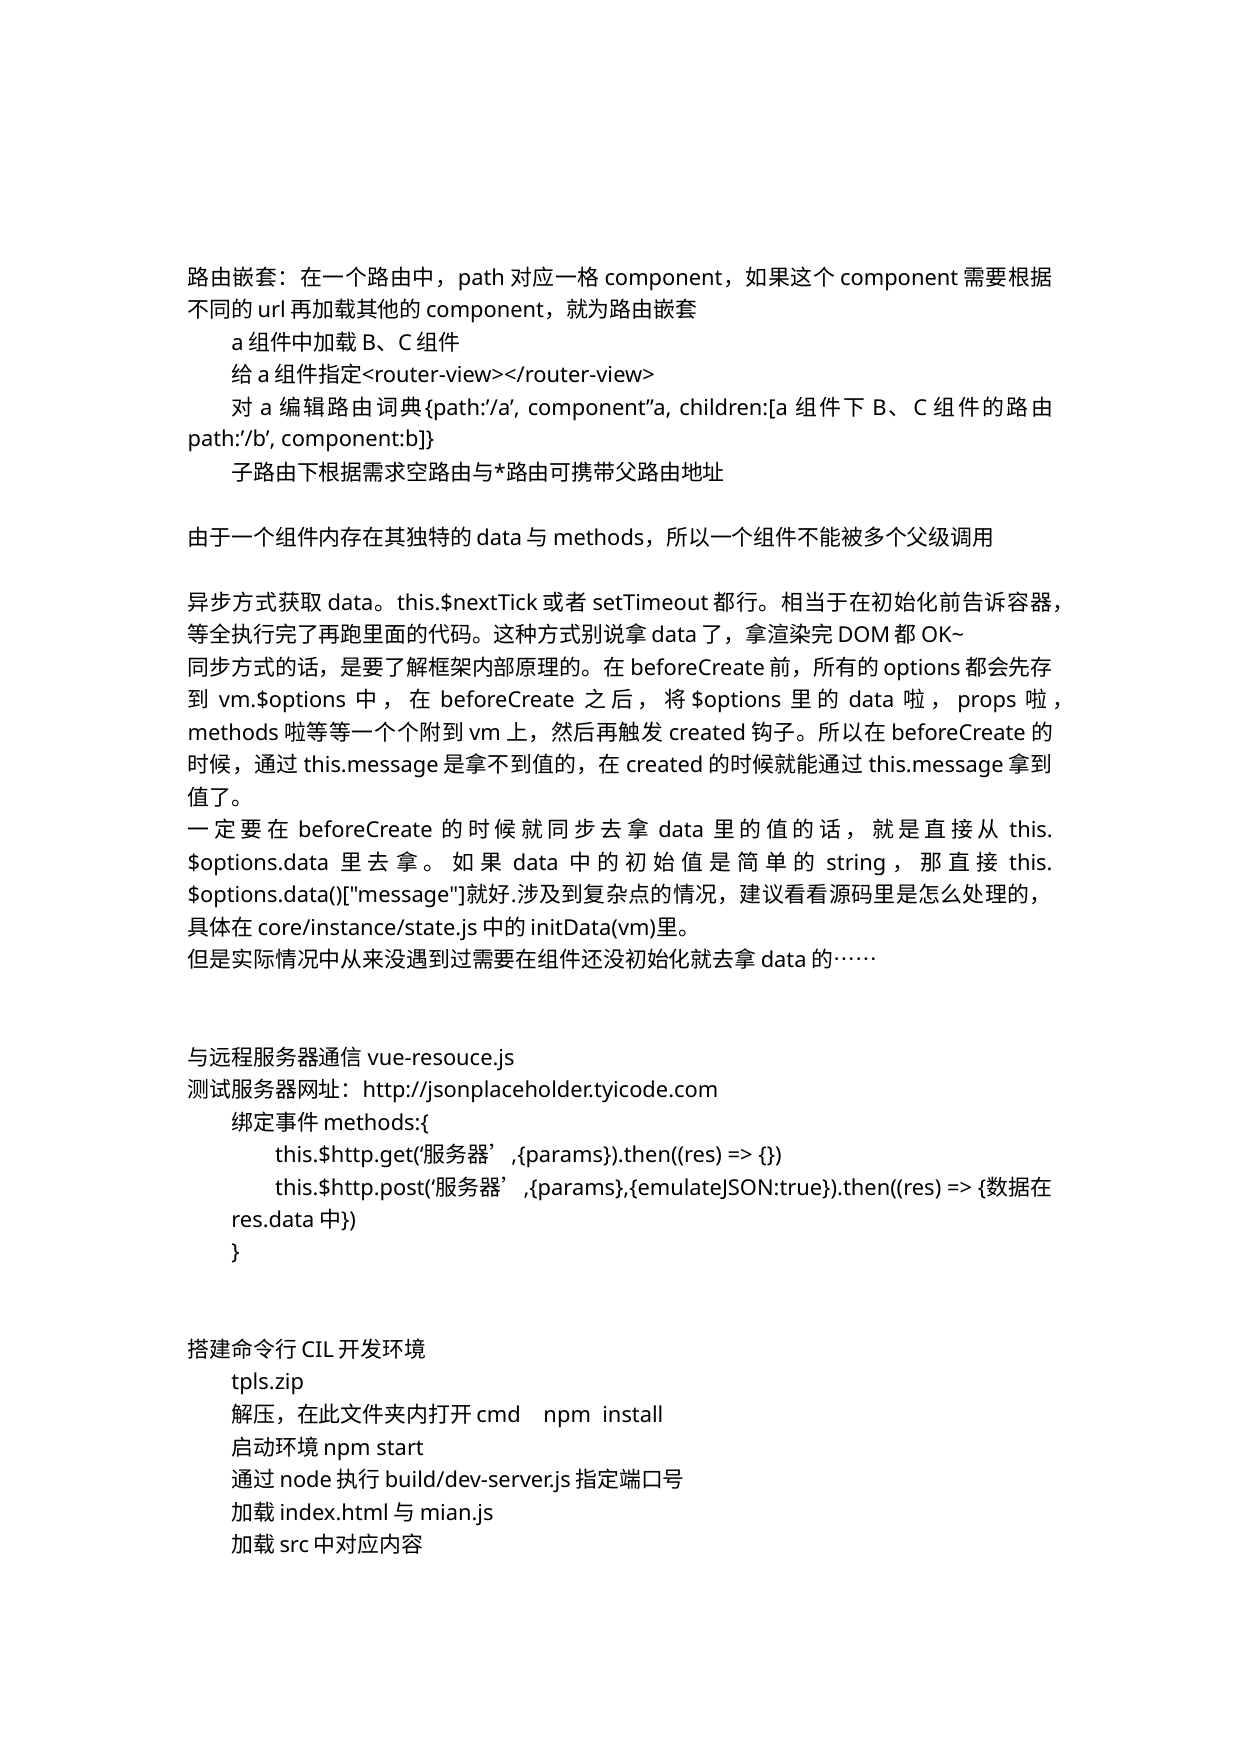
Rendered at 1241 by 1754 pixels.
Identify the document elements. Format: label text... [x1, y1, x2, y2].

text tpls.zip [187, 1364, 1053, 1397]
text this.$http.post(‘服务器’,{params},{emulateJSON:true}).then((res) => {数据在 res.data中}) [231, 1169, 1053, 1234]
text 解压，在此文件夹内打开cmd npm install [187, 1397, 1053, 1429]
text 但是实际情况中从来没遇到过需要在组件还没初始化就去拿data的…… [187, 942, 1053, 974]
text 给a组件指定<router-view></router-view> [187, 357, 1053, 389]
text 与远程服务器通信 vue-resouce.js [187, 1039, 1053, 1072]
text 对a编辑路由词典{path:’/a’, component”a, children:[a组件下B、C组件的路由path:’/b’, component:b]} [187, 389, 1053, 454]
text 子路由下根据需求空路由与*路由可携带父路由地址 [187, 454, 1053, 487]
text a组件中加载B、C组件 [187, 324, 1053, 357]
text 加载index.html与mian.js [187, 1494, 1053, 1527]
text 加载src中对应内容 [187, 1527, 1053, 1559]
text 一定要在beforeCreate的时候就同步去拿data里的值的话，就是直接从this.$options.data里去拿。如果data中的初始值是简单的string，那直接this.$options.data()["message"]就好.涉及到复杂点的情况，建议看看源码里是怎么处理的，具体在core/instance/state.js中的initData(vm)里。 [187, 812, 1053, 942]
text 绑定事件methods:{ [187, 1104, 1053, 1137]
text 启动环境npm start [187, 1429, 1053, 1462]
text 同步方式的话，是要了解框架内部原理的。在beforeCreate前，所有的options都会先存到vm.$options中，在beforeCreate之后，将$options里的data啦，props啦，methods啦等等一个个附到vm上，然后再触发created钩子。所以在beforeCreate的时候，通过this.message是拿不到值的，在created的时候就能通过this.message拿到值了。 [187, 649, 1053, 812]
text 搭建命令行CIL开发环境 [187, 1332, 1053, 1364]
text 异步方式获取data。this.$nextTick或者setTimeout都行。相当于在初始化前告诉容器，等全执行完了再跑里面的代码。这种方式别说拿data了，拿渲染完DOM都OK~ [187, 584, 1053, 649]
text 通过node执行build/dev-server.js指定端口号 [187, 1462, 1053, 1494]
text } [187, 1234, 1053, 1267]
text 路由嵌套：在一个路由中，path对应一格component，如果这个component需要根据不同的url再加载其他的component，就为路由嵌套 [187, 259, 1053, 324]
text 由于一个组件内存在其独特的data与methods，所以一个组件不能被多个父级调用 [187, 519, 1053, 552]
text this.$http.get(‘服务器’,{params}).then((res) => {}) [187, 1137, 1053, 1169]
text 测试服务器网址：http://jsonplaceholder.tyicode.com [187, 1072, 1053, 1104]
